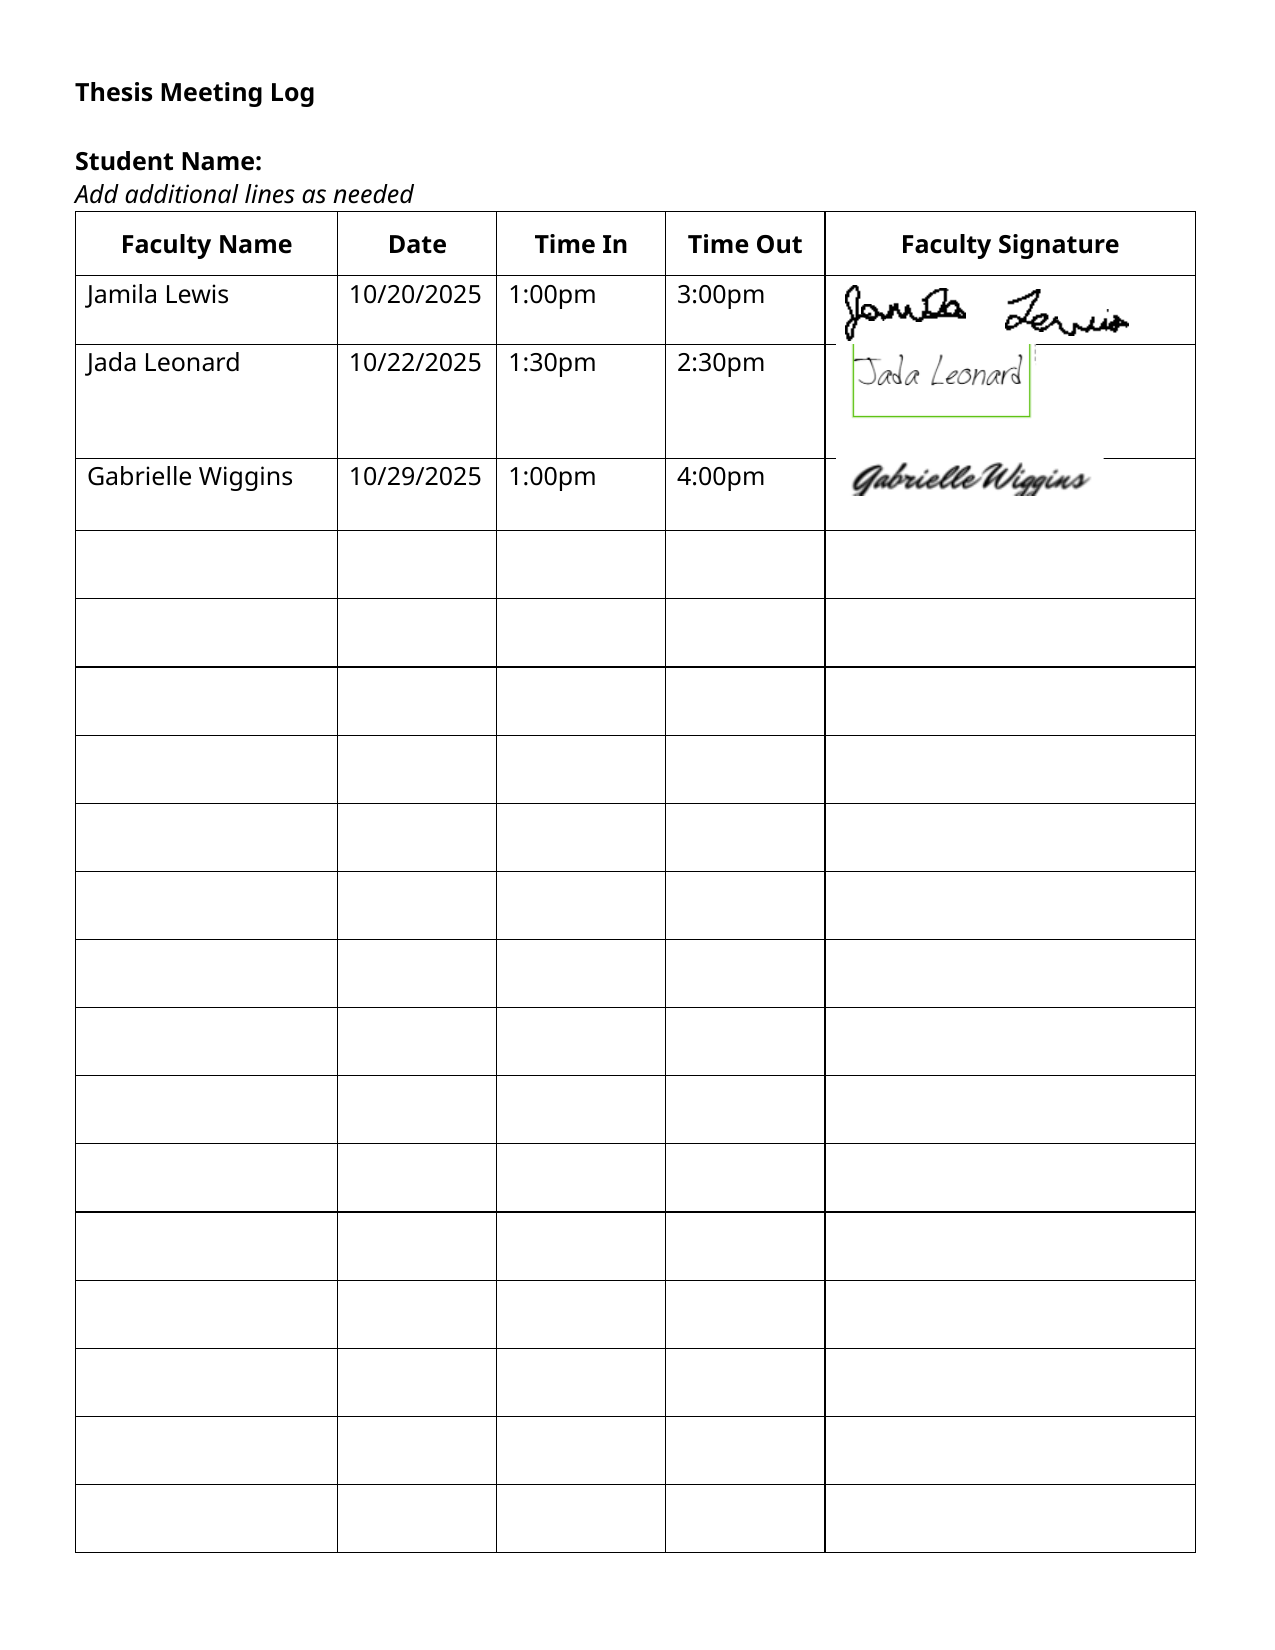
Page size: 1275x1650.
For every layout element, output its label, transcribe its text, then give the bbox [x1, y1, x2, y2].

table_cell [76, 1281, 337, 1348]
table_cell [666, 668, 824, 734]
table_cell [497, 804, 665, 871]
table_cell [826, 276, 1195, 343]
picture [836, 344, 1037, 424]
table_cell [497, 1417, 665, 1484]
table_cell [338, 804, 496, 871]
table_cell [497, 1144, 665, 1211]
table_cell 1:00pm [497, 276, 665, 343]
table_cell [826, 804, 1195, 871]
table_cell [826, 531, 1195, 598]
table_cell [497, 1008, 665, 1075]
table_cell [826, 1349, 1195, 1416]
table_cell [826, 736, 1195, 803]
table_cell [826, 940, 1195, 1007]
table_cell [338, 1008, 496, 1075]
table_cell [826, 1213, 1195, 1279]
table_cell 2:30pm [666, 345, 824, 457]
table_cell [666, 1349, 824, 1416]
table_cell [826, 872, 1195, 939]
table_cell [666, 940, 824, 1007]
text Student Name: [75, 143, 1200, 177]
table_cell 1:00pm [497, 459, 665, 530]
table_cell [497, 1076, 665, 1143]
table_cell [338, 1281, 496, 1348]
table_cell [76, 804, 337, 871]
table_cell 3:00pm [666, 276, 824, 343]
table_cell [666, 1485, 824, 1552]
picture [1005, 289, 1129, 336]
table_cell [338, 531, 496, 598]
table_cell [76, 940, 337, 1007]
table_cell [497, 1281, 665, 1348]
picture [836, 458, 1104, 496]
table_cell [497, 599, 665, 666]
table_cell [666, 599, 824, 666]
table_cell [497, 531, 665, 598]
table_cell [826, 1144, 1195, 1211]
table_cell [76, 1076, 337, 1143]
table_cell [666, 1281, 824, 1348]
table_cell [76, 1008, 337, 1075]
table_cell [666, 1008, 824, 1075]
text Add additional lines as needed [75, 177, 1200, 211]
table_header Date [338, 212, 496, 275]
table_cell [497, 940, 665, 1007]
table_header Time Out [666, 212, 824, 275]
table_cell [826, 459, 1195, 530]
table_cell [338, 1076, 496, 1143]
table_cell [497, 1213, 665, 1279]
table_cell [338, 1417, 496, 1484]
table_cell [666, 1076, 824, 1143]
table_cell [338, 1349, 496, 1416]
picture [845, 285, 966, 341]
table_cell [826, 1008, 1195, 1075]
table_cell [826, 668, 1195, 734]
table_cell [76, 1485, 337, 1552]
table_cell [76, 1417, 337, 1484]
table_cell [338, 736, 496, 803]
table_cell [497, 668, 665, 734]
table_cell [826, 1485, 1195, 1552]
table_cell 1:30pm [497, 345, 665, 457]
table_cell [338, 1213, 496, 1279]
table_header Time In [497, 212, 665, 275]
table_cell [76, 736, 337, 803]
text Thesis Meeting Log [75, 75, 1200, 109]
table_cell [76, 872, 337, 939]
table_cell Jada Leonard [76, 345, 337, 457]
table_cell [826, 1076, 1195, 1143]
table_cell [76, 668, 337, 734]
table_cell 4:00pm [666, 459, 824, 530]
table_cell [76, 1349, 337, 1416]
table_cell [666, 1417, 824, 1484]
table_cell [338, 872, 496, 939]
table_cell [338, 1144, 496, 1211]
table_cell [497, 736, 665, 803]
table_header Faculty Name [76, 212, 337, 275]
table_cell [76, 599, 337, 666]
table_cell 10/22/2025 [338, 345, 496, 457]
table_cell 10/29/2025 [338, 459, 496, 530]
table_cell 10/20/2025 [338, 276, 496, 343]
table_cell [338, 940, 496, 1007]
table_cell [666, 1144, 824, 1211]
table_cell [338, 668, 496, 734]
table_cell [666, 1213, 824, 1279]
table_cell [497, 872, 665, 939]
table_header Faculty Signature [826, 212, 1195, 275]
table_cell [666, 872, 824, 939]
table_cell [826, 345, 1195, 457]
table_cell [338, 1485, 496, 1552]
table_cell [826, 1281, 1195, 1348]
table_cell Jamila Lewis [76, 276, 337, 343]
table_cell [76, 531, 337, 598]
table_cell [666, 804, 824, 871]
table_cell [338, 599, 496, 666]
table_cell [666, 736, 824, 803]
table_cell [76, 1213, 337, 1279]
table_cell [76, 1144, 337, 1211]
table_cell Gabrielle Wiggins [76, 459, 337, 530]
table_cell [666, 531, 824, 598]
table_cell [497, 1485, 665, 1552]
table_cell [497, 1349, 665, 1416]
table_cell [826, 599, 1195, 666]
table_cell [826, 1417, 1195, 1484]
